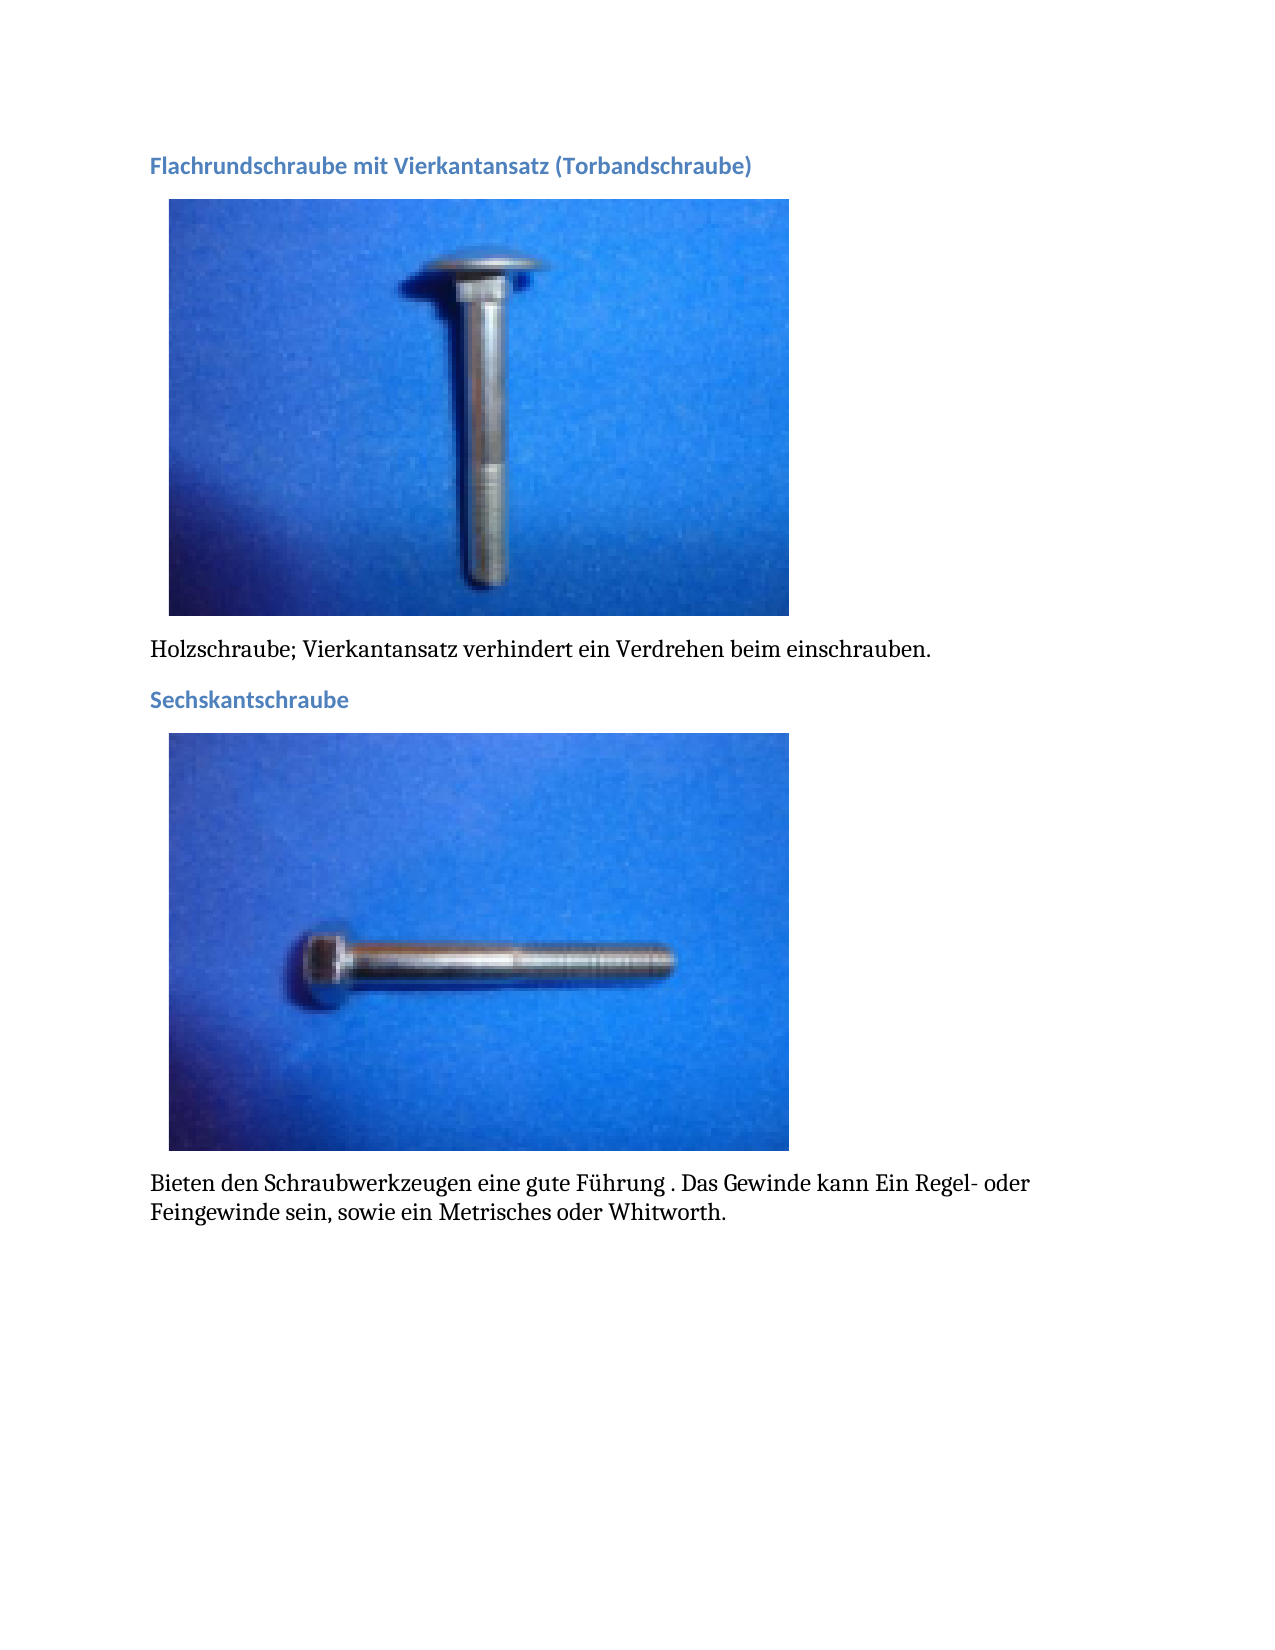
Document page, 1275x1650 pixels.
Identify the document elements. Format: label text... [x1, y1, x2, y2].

subtitle Flachrundschraube mit Vierkantansatz (Torbandschraube) [150, 150, 1125, 181]
text Bieten den Schraubwerkzeugen eine gute Führung . Das Gewinde kann Ein Regel- oder Feingewinde sein, sowie ein Metrisches oder Whitworth. [150, 1169, 1125, 1226]
subtitle Sechskantschraube [150, 684, 1125, 715]
text Holzschraube; Vierkantansatz verhindert ein Verdrehen beim einschrauben. [150, 635, 1125, 663]
